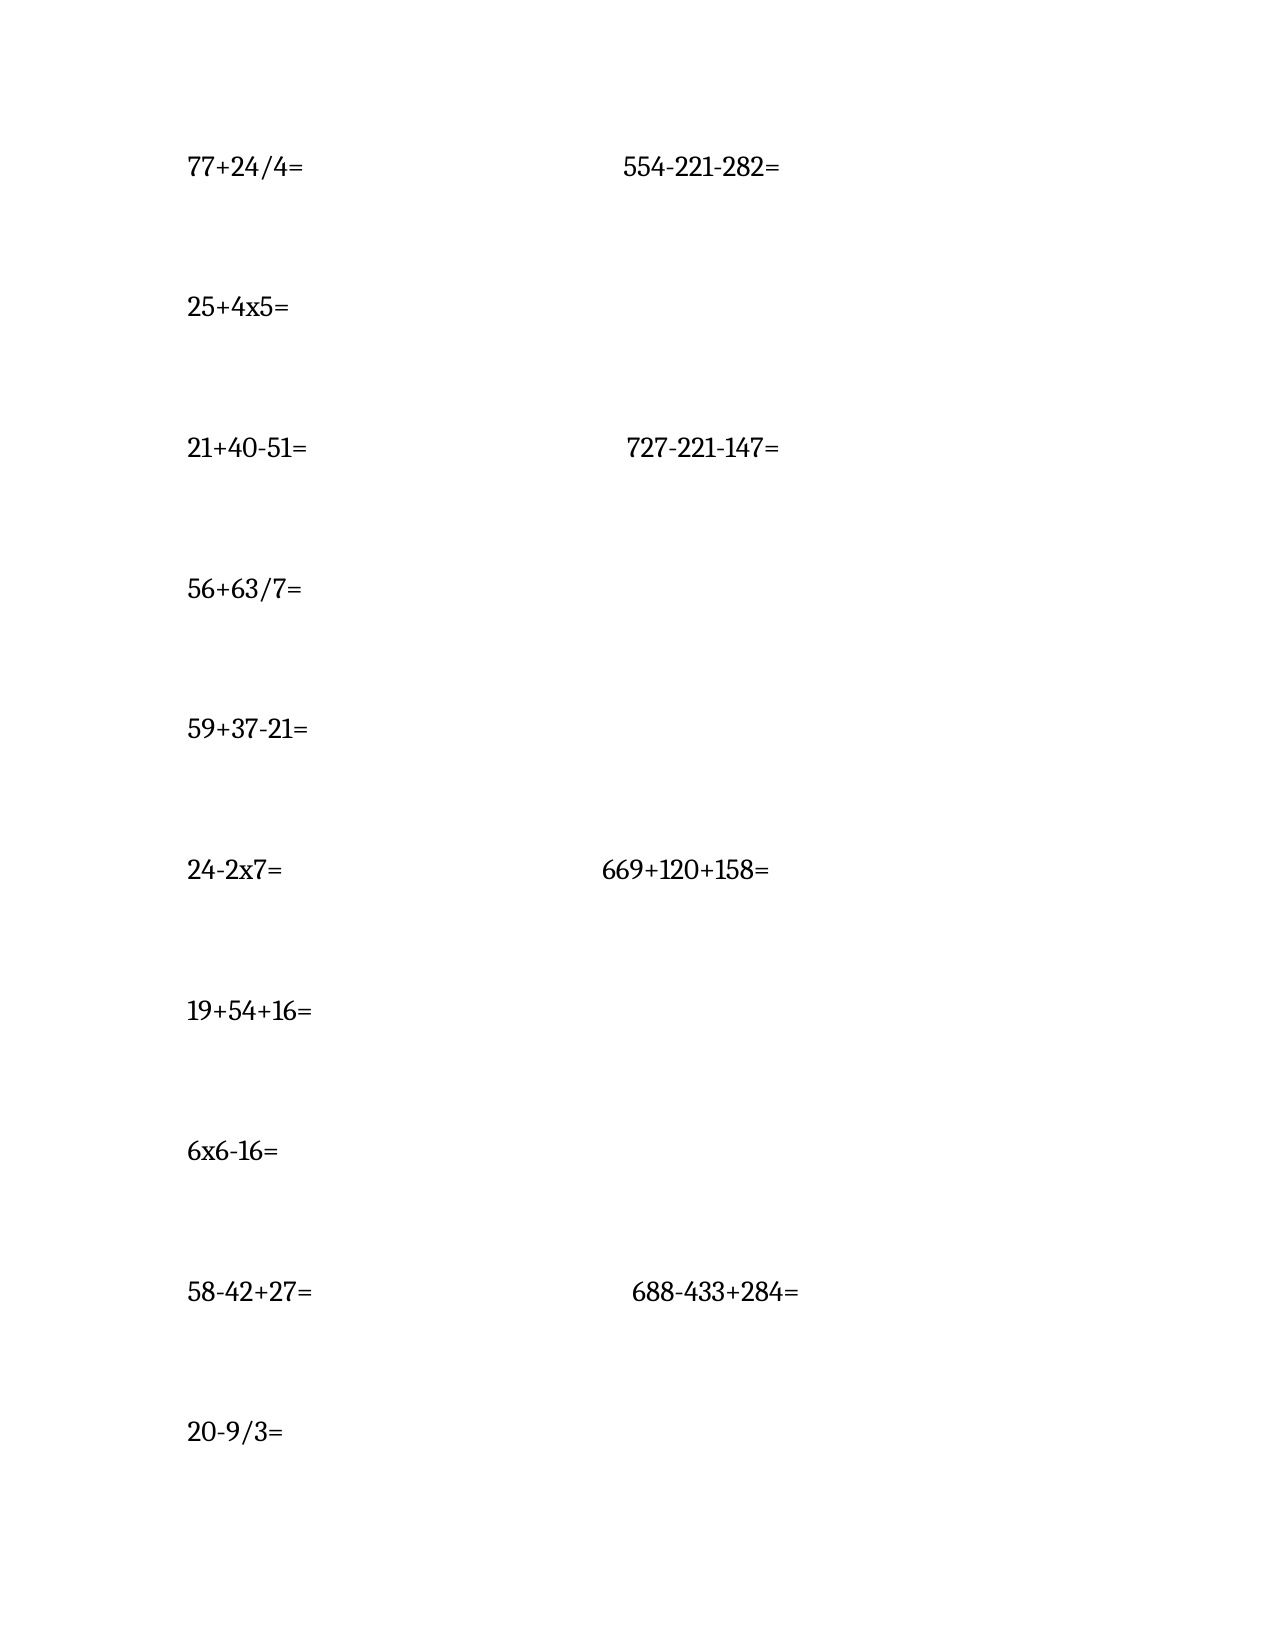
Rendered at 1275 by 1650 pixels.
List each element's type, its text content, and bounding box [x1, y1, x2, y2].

text 19+54+16= [187, 994, 1087, 1027]
text 58-42+27= 688-433+284= [187, 1275, 1087, 1308]
text 24-2x7= 669+120+158= [187, 853, 1087, 887]
text 77+24/4= 554-221-282= [187, 150, 1087, 183]
text 25+4x5= [187, 291, 1087, 324]
text 6x6-16= [187, 1134, 1087, 1168]
text 21+40-51= 727-221-147= [187, 431, 1087, 465]
text 20-9/3= [187, 1416, 1087, 1449]
text 59+37-21= [187, 712, 1087, 746]
text 56+63/7= [187, 572, 1087, 605]
